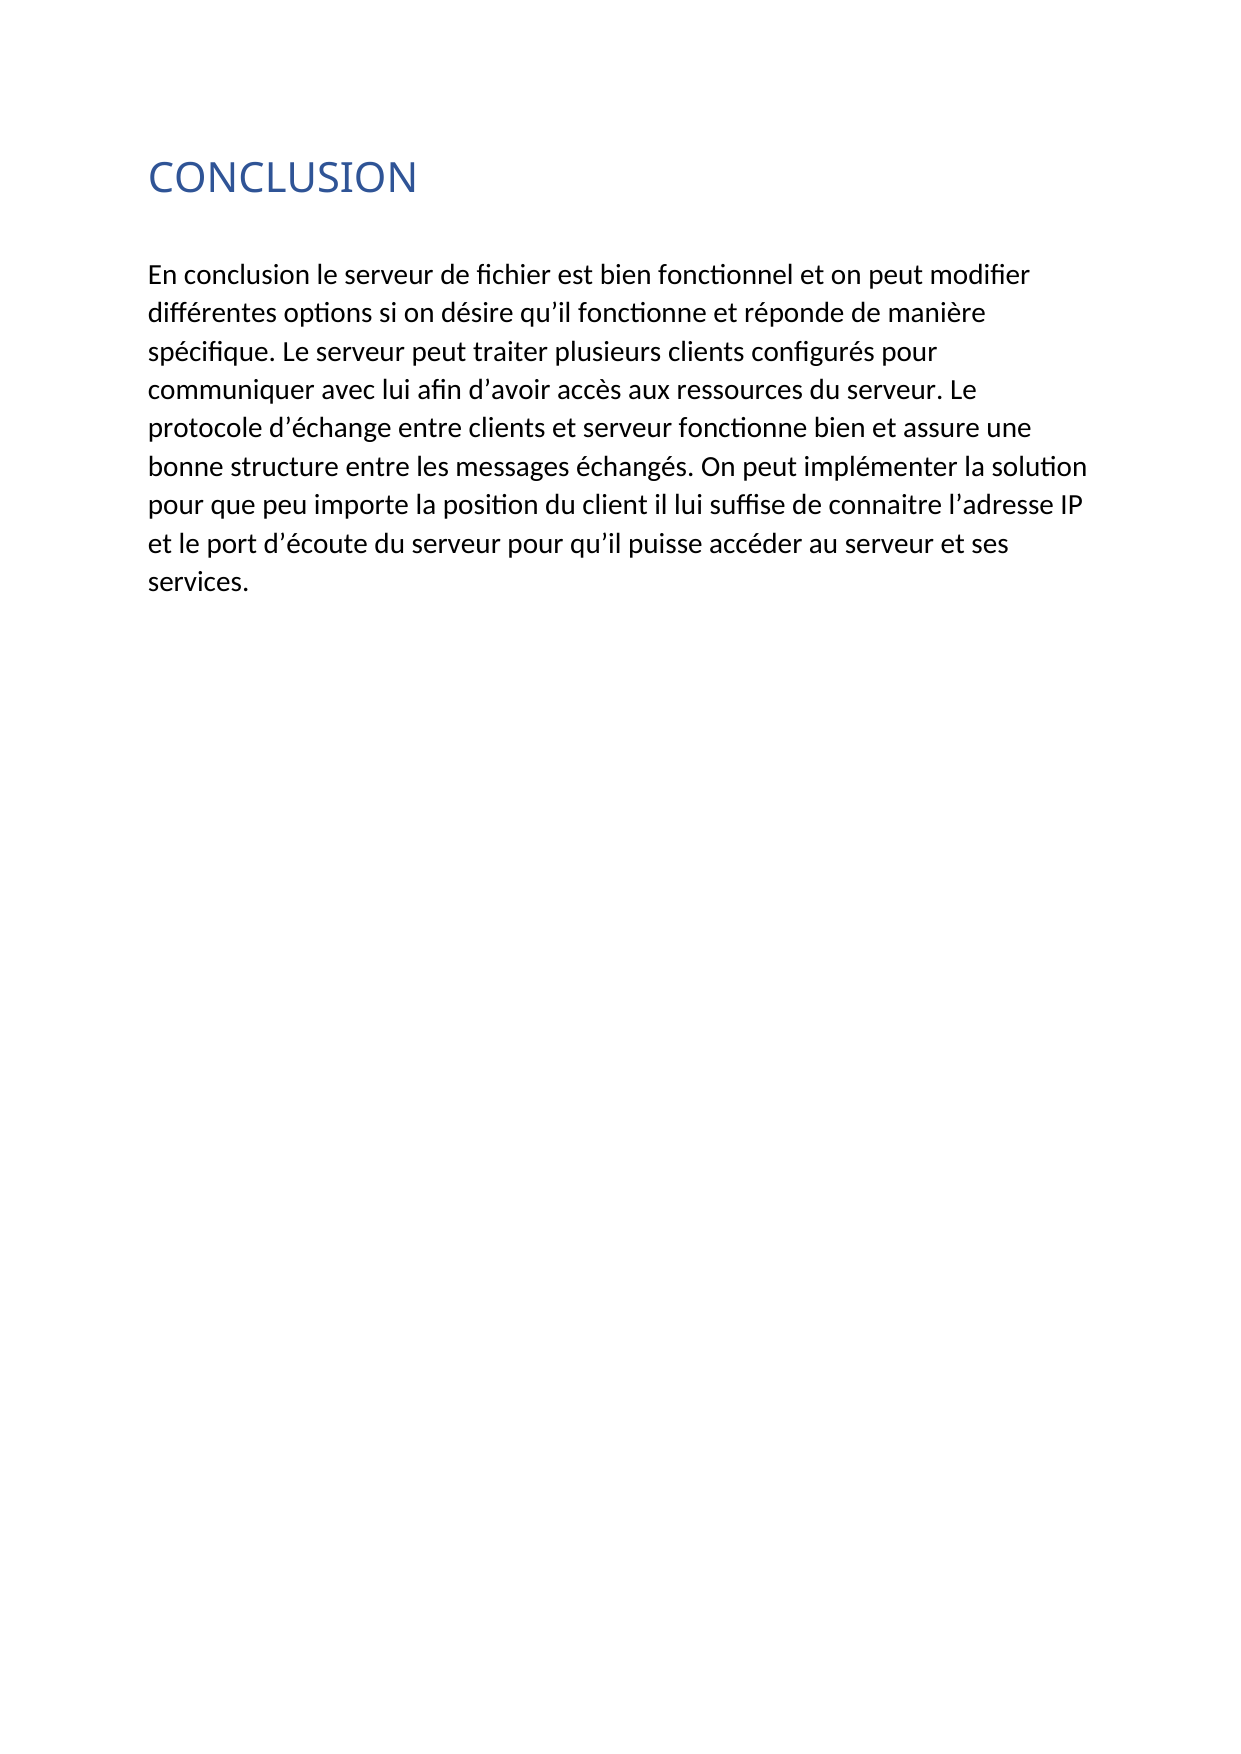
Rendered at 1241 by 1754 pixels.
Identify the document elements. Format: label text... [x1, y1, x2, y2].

text En conclusion le serveur de fichier est bien fonctionnel et on peut modifier différentes options si on désire qu’il fonctionne et réponde de manière spécifique. Le serveur peut traiter plusieurs clients configurés pour communiquer avec lui afin d’avoir accès aux ressources du serveur. Le protocole d’échange entre clients et serveur fonctionne bien et assure une bonne structure entre les messages échangés. On peut implémenter la solution pour que peu importe la position du client il lui suffise de connaitre l’adresse IP et le port d’écoute du serveur pour qu’il puisse accéder au serveur et ses services. [148, 256, 1093, 599]
subtitle CONCLUSION [148, 148, 1093, 204]
